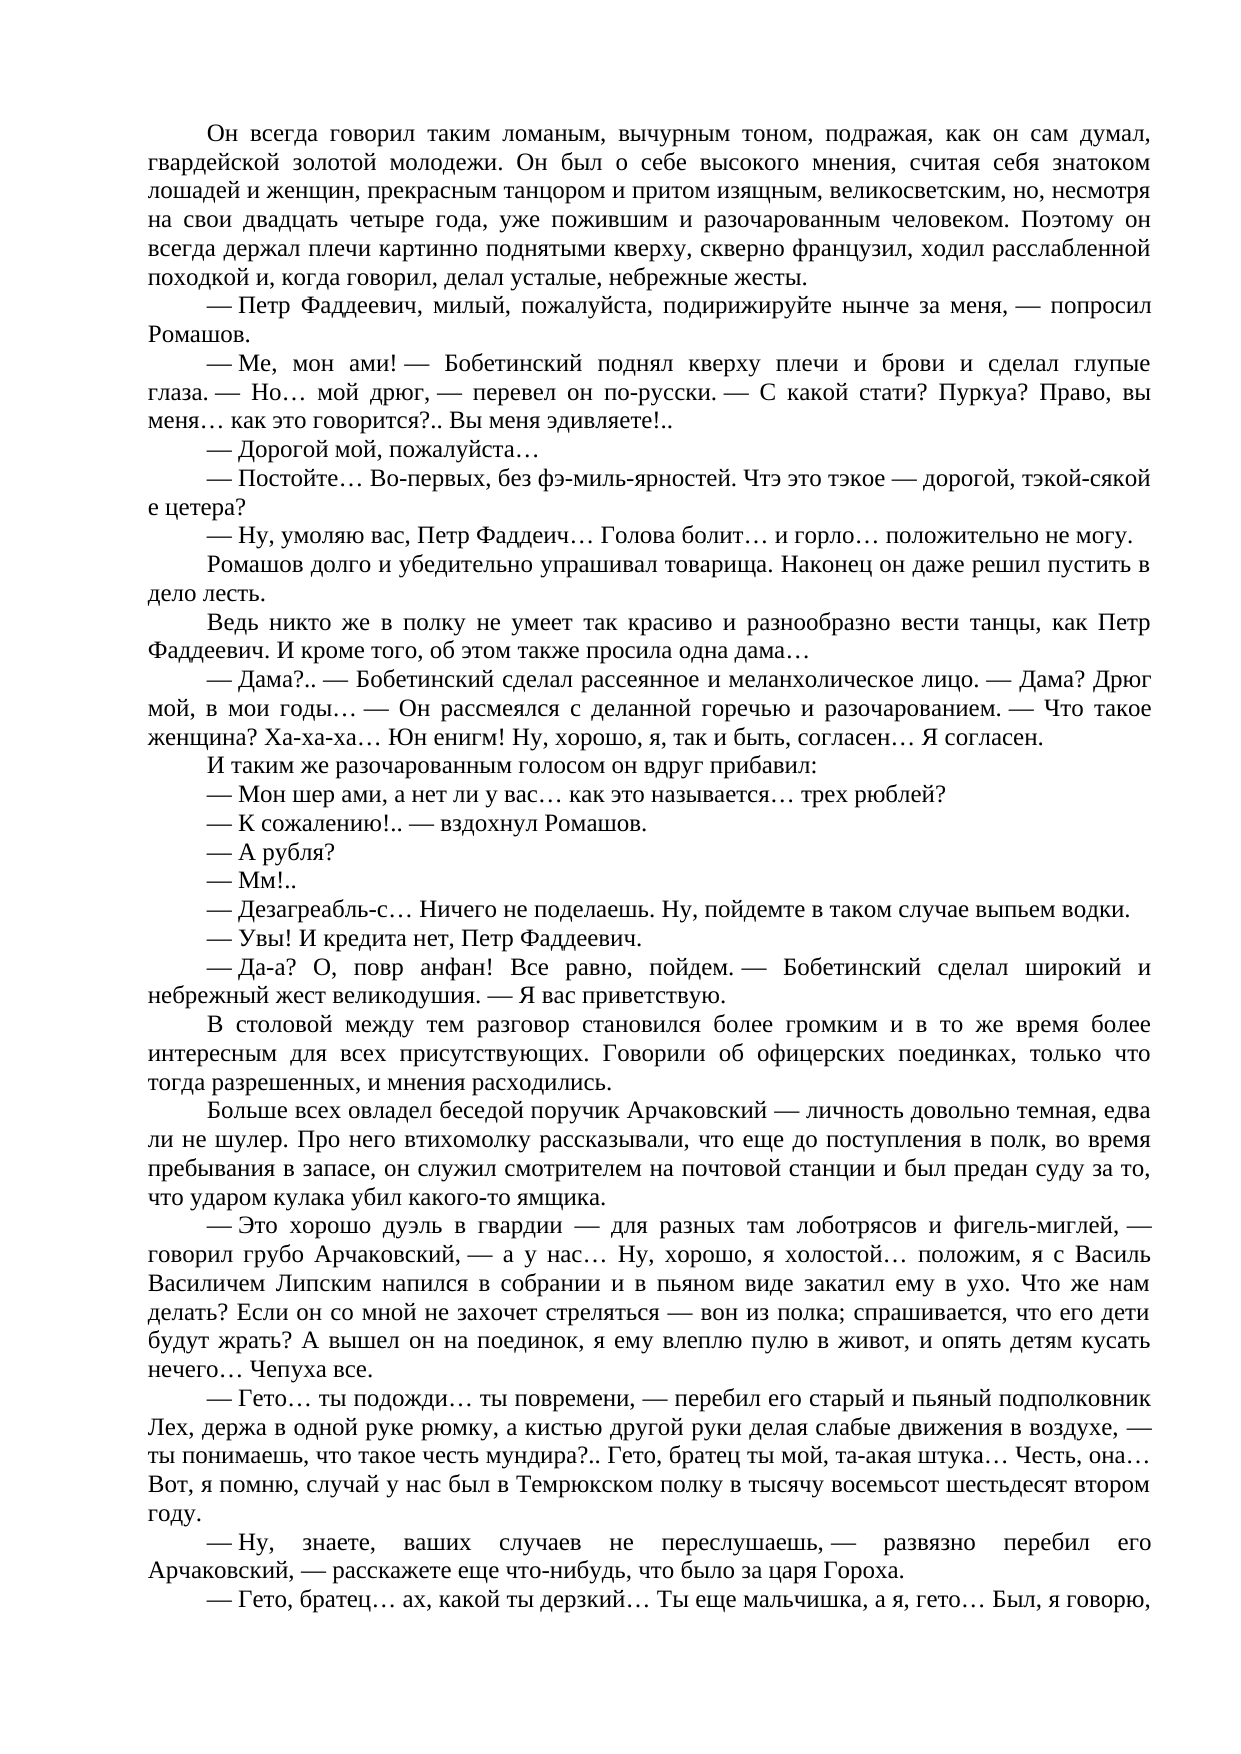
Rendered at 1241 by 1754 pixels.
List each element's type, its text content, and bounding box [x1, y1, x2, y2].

text — Ну, умоляю вас, Петр Фаддеич… Голова болит… и горло… положительно не могу. [148, 521, 1152, 549]
text — Петр Фаддеевич, милый, пожалуйста, подирижируйте нынче за меня, — попросил Ромашов. [148, 291, 1152, 348]
text — Дама?.. — Бобетинский сделал рассеянное и меланхолическое лицо. — Дама? Дрюг мой, в мои годы… — Он рассмеялся с деланной горечью и разочарованием. — Что такое женщина? Ха-ха-ха… Юн енигм! Ну, хорошо, я, так и быть, согласен… Я согласен. [148, 664, 1152, 751]
text — Да-а? О, повр анфан! Все равно, пойдем. — Бобетинский сделал широкий и небрежный жест великодушия. — Я вас приветствую. [148, 952, 1152, 1009]
text — Увы! И кредита нет, Петр Фаддеевич. [148, 923, 1152, 952]
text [148, 1584, 1152, 1613]
text — Ну, знаете, ваших случаев не переслушаешь, — развязно перебил его Арчаковский, — расскажете еще что-нибудь, что было за царя Гороха. [148, 1527, 1152, 1584]
text Ведь никто же в полку не умеет так красиво и разнообразно вести танцы, как Петр Фаддеевич. И кроме того, об этом также просила одна дама… [148, 607, 1152, 664]
text Больше всех овладел беседой поручик Арчаковский — личность довольно темная, едва ли не шулер. Про него втихомолку рассказывали, что еще до поступления в полк, во время пребывания в запасе, он служил смотрителем на почтовой станции и был предан суду за то, что ударом кулака убил какого-то ямщика. [148, 1096, 1152, 1211]
text — Постойте… Во-первых, без фэ-миль-ярностей. Чтэ это тэкое — дорогой, тэкой-сякой е цетера? [148, 463, 1152, 521]
text — Дезагреабль-с… Ничего не поделаешь. Ну, пойдемте в таком случае выпьем водки. [148, 894, 1152, 923]
text — Мм!.. [148, 866, 1152, 894]
text — Мон шер ами, а нет ли у вас… как это называется… трех рюблей? [148, 779, 1152, 808]
text — Гето… ты подожди… ты повремени, — перебил его старый и пьяный подполковник Лех, держа в одной руке рюмку, а кистью другой руки делая слабые движения в воздухе, — ты понимаешь, что такое честь мундира?.. Гето, братец ты мой, та-акая штука… Честь, она… Вот, я помню, случай у нас был в Темрюкском полку в тысячу восемьсот шестьдесят втором году. [148, 1383, 1152, 1527]
text — Дорогой мой, пожалуйста… [148, 434, 1152, 463]
text — Ме, мон ами! — Бобетинский поднял кверху плечи и брови и сделал глупые глаза. — Но… мой дрюг, — перевел он по-русски. — С какой стати? Пуркуа? Право, вы меня… как это говорится?.. Вы меня эдивляете!.. [148, 348, 1152, 434]
text — Это хорошо дуэль в гвардии — для разных там лоботрясов и фигель-миглей, — говорил грубо Арчаковский, — а у нас… Ну, хорошо, я холостой… положим, я с Василь Василичем Липским напился в собрании и в пьяном виде закатил ему в ухо. Что же нам делать? Если он со мной не захочет стреляться — вон из полка; спрашивается, что его дети будут жрать? А вышел он на поединок, я ему влеплю пулю в живот, и опять детям кусать нечего… Чепуха все. [148, 1211, 1152, 1383]
text — А рубля? [148, 837, 1152, 866]
text И таким же разочарованным голосом он вдруг прибавил: [148, 751, 1152, 779]
text В столовой между тем разговор становился более громким и в то же время более интересным для всех присутствующих. Говорили об офицерских поединках, только что тогда разрешенных, и мнения расходились. [148, 1009, 1152, 1096]
text — К сожалению!.. — вздохнул Ромашов. [148, 808, 1152, 837]
text Он всегда говорил таким ломаным, вычурным тоном, подражая, как он сам думал, гвардейской золотой молодежи. Он был о себе высокого мнения, считая себя знатоком лошадей и женщин, прекрасным танцором и притом изящным, великосветским, но, несмотря на свои двадцать четыре года, уже пожившим и разочарованным человеком. Поэтому он всегда держал плечи картинно поднятыми кверху, скверно французил, ходил расслабленной походкой и, когда говорил, делал усталые, небрежные жесты. [148, 118, 1152, 291]
text Ромашов долго и убедительно упрашивал товарища. Наконец он даже решил пустить в дело лесть. [148, 549, 1152, 607]
